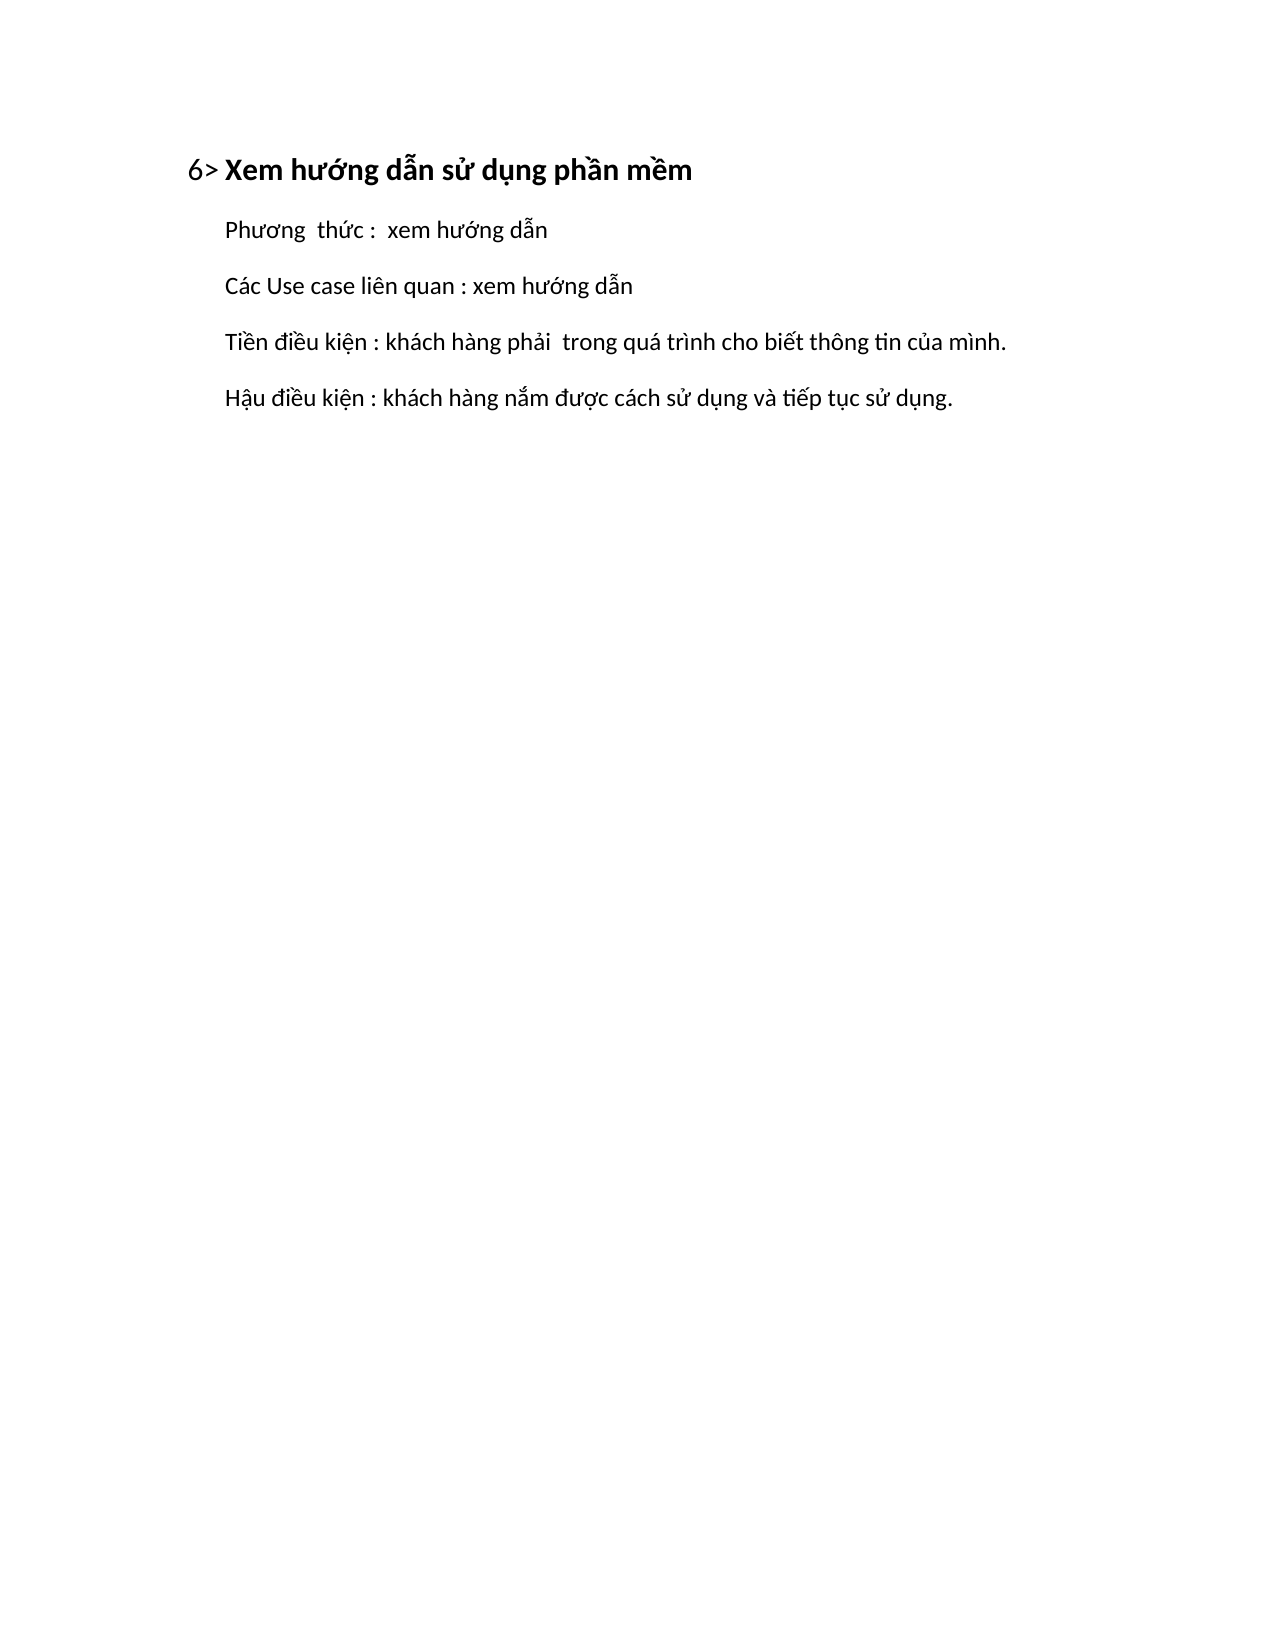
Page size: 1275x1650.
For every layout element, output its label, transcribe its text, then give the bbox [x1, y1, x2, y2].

text Hậu điều kiện : khách hàng nắm được cách sử dụng và tiếp tục sử dụng. [150, 382, 1125, 413]
text Các Use case liên quan : xem hướng dẫn [225, 270, 1125, 301]
list Xem hướng dẫn sử dụng phần mềm [187, 150, 1125, 188]
text Tiền điều kiện : khách hàng phải trong quá trình cho biết thông tin của mình. [150, 326, 1125, 357]
text Phương thức : xem hướng dẫn [150, 214, 1125, 245]
